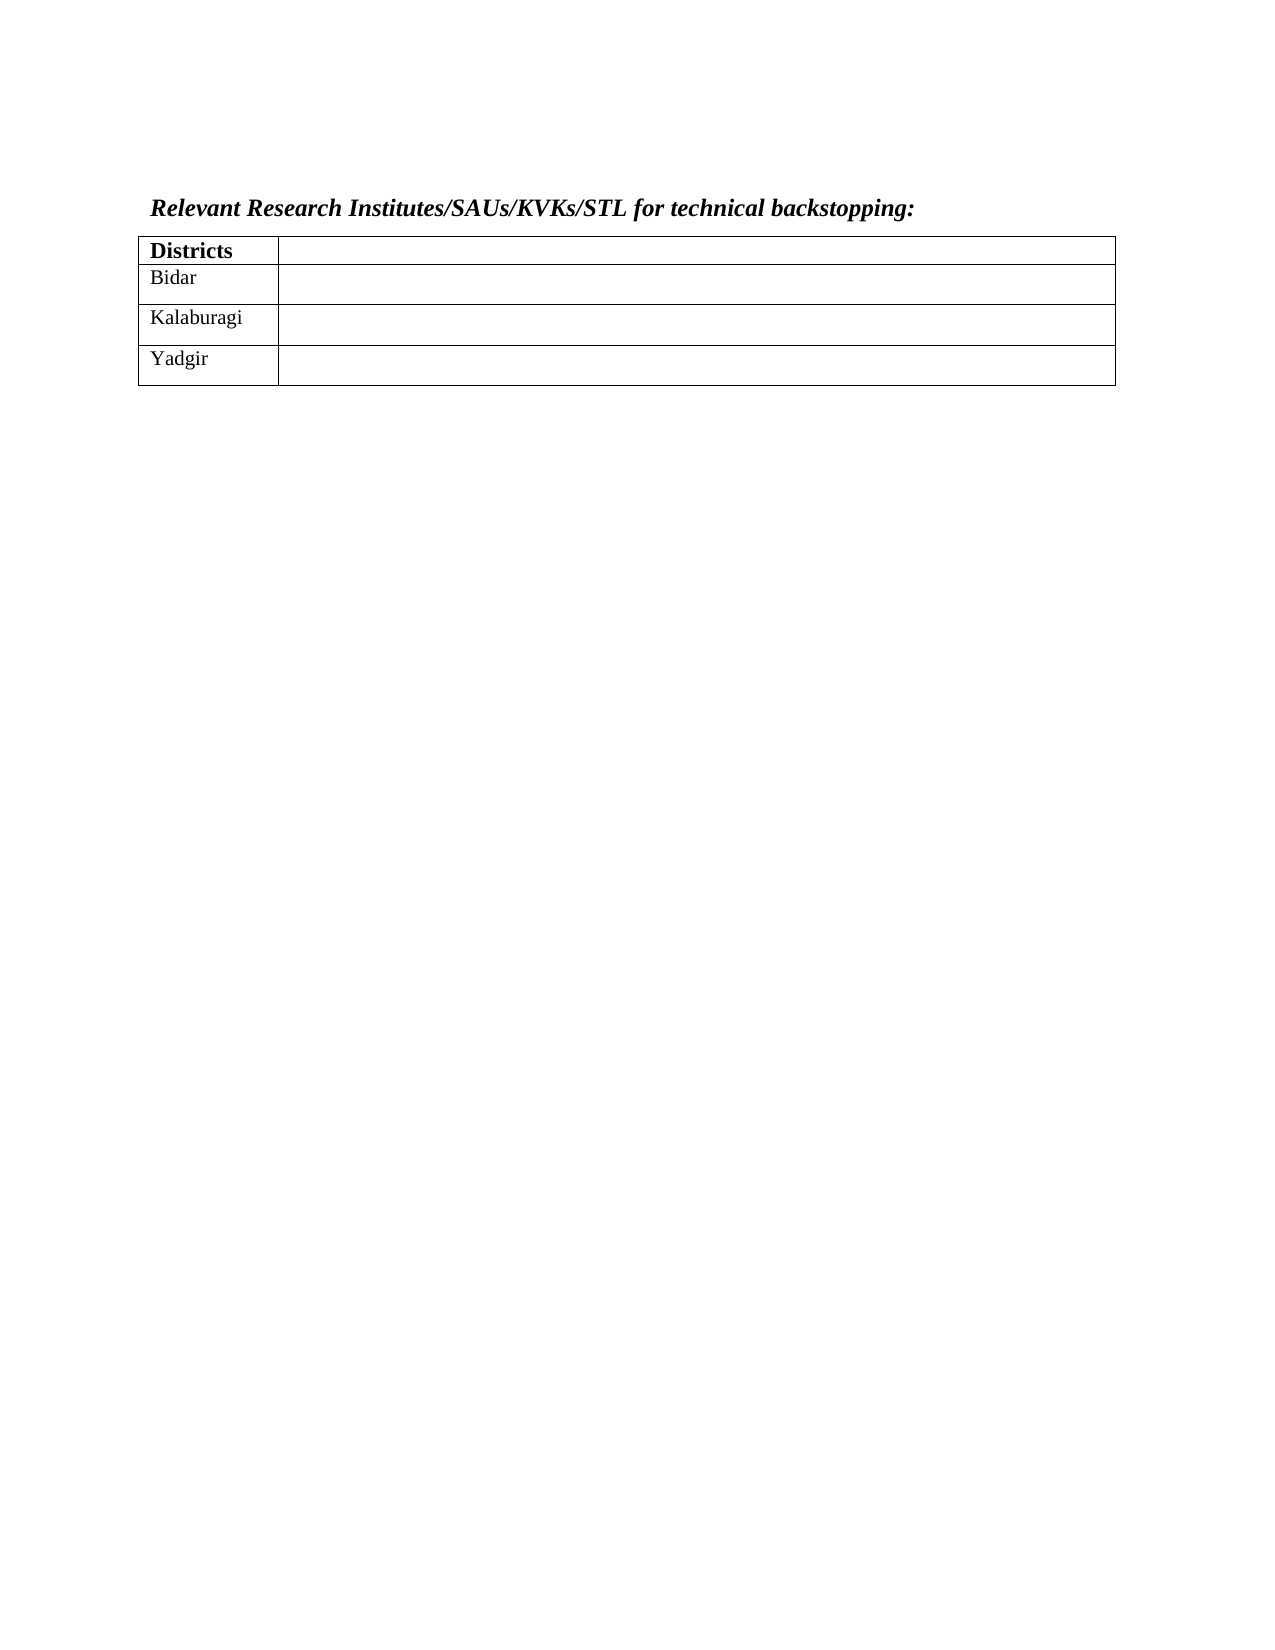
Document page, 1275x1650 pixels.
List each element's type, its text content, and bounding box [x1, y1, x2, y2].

table_cell [279, 265, 1115, 304]
table_cell [279, 346, 1115, 385]
text Relevant Research Institutes/SAUs/KVKs/STL for technical backstopping: [150, 193, 1125, 222]
table_cell [279, 305, 1115, 345]
table_cell Yadgir [139, 346, 278, 385]
table_cell Kalaburagi [139, 305, 278, 345]
table_cell Bidar [139, 265, 278, 304]
table_header [279, 237, 1115, 264]
table_header Districts [139, 237, 278, 264]
